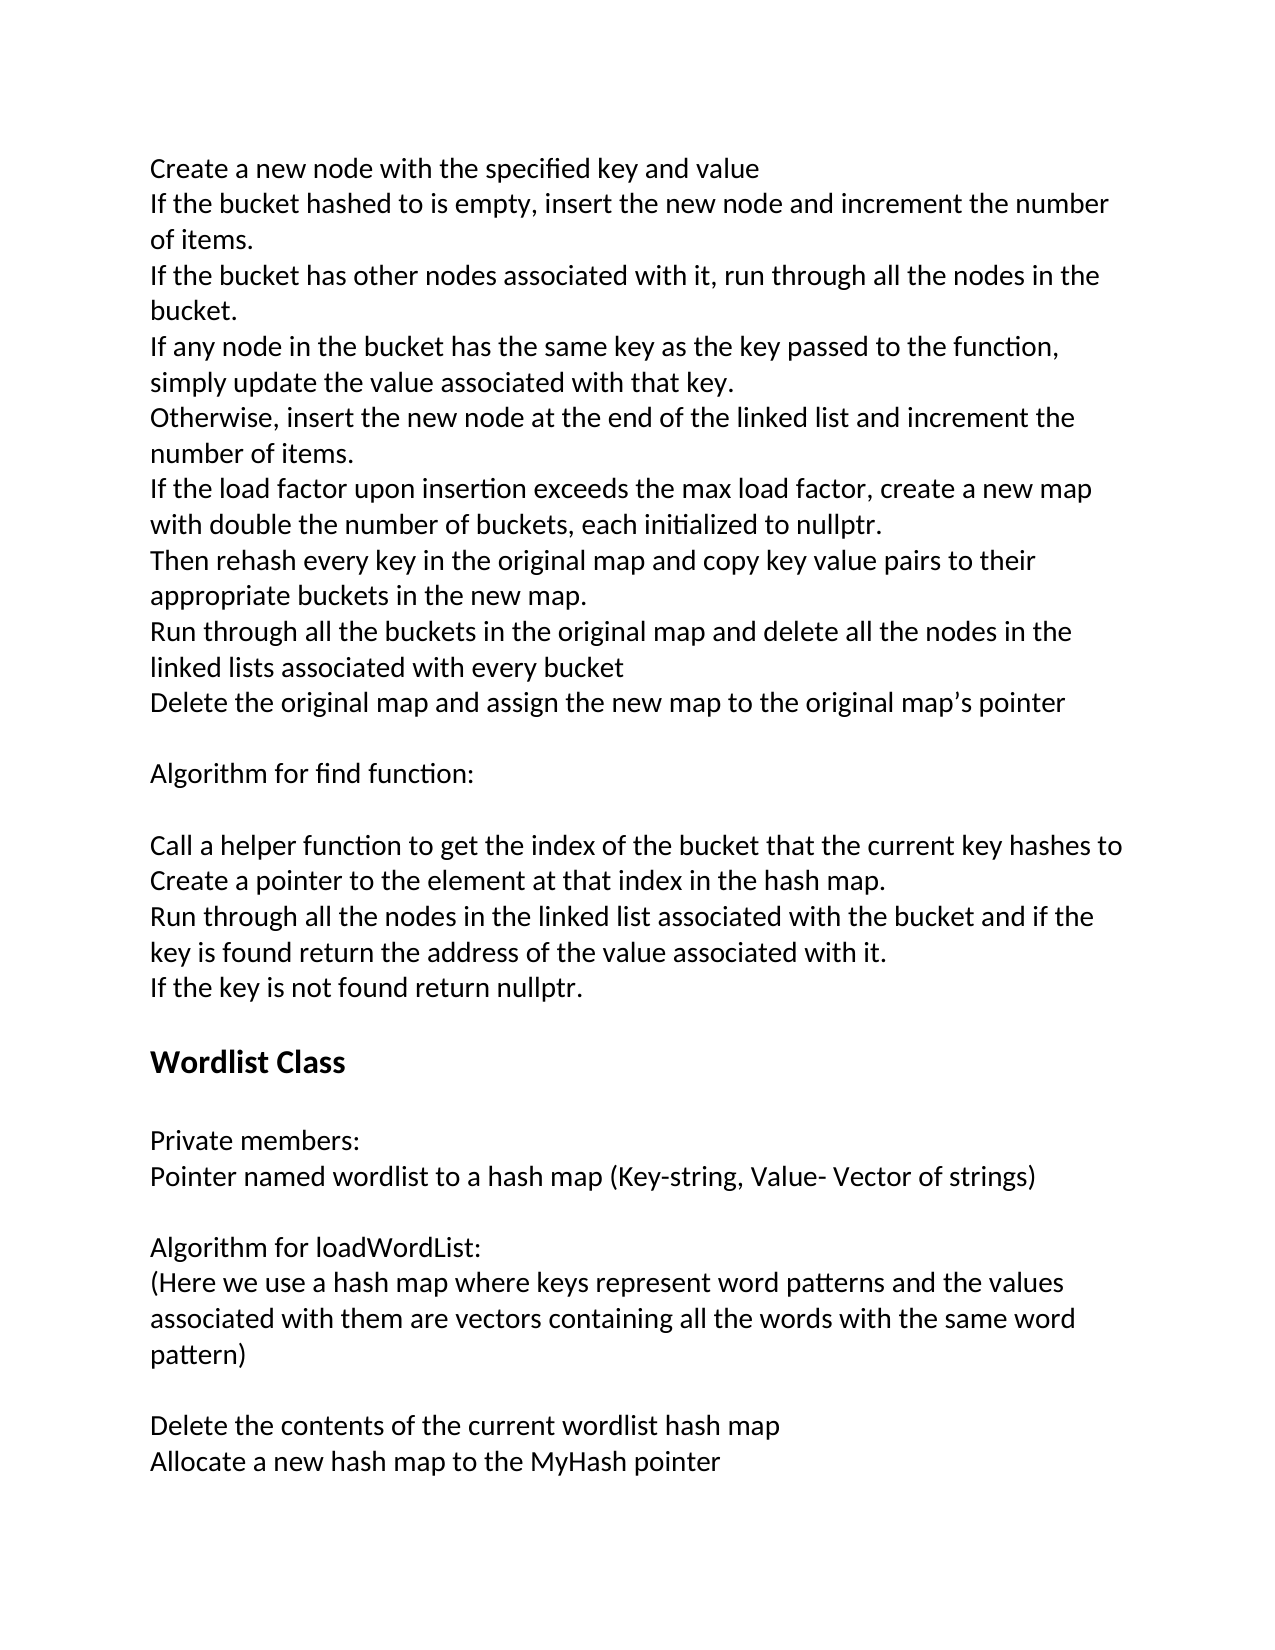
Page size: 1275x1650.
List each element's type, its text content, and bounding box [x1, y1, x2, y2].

text Run through all the buckets in the original map and delete all the nodes in the linked lists associated with every bucket [150, 613, 1125, 684]
text (Here we use a hash map where keys represent word patterns and the values associated with them are vectors containing all the words with the same word pattern) [150, 1264, 1125, 1371]
text Otherwise, insert the new node at the end of the linked list and increment the number of items. [150, 399, 1125, 471]
text Then rehash every key in the original map and copy key value pairs to their appropriate buckets in the new map. [150, 542, 1125, 613]
text If any node in the bucket has the same key as the key passed to the function, simply update the value associated with that key. [150, 328, 1125, 399]
text Create a new node with the specified key and value [150, 150, 1125, 186]
text If the bucket hashed to is empty, insert the new node and increment the number of items. [150, 186, 1125, 257]
text Wordlist Class [150, 1041, 1125, 1081]
text If the key is not found return nullptr. [150, 969, 1125, 1005]
text Algorithm for loadWordList: [150, 1229, 1125, 1264]
text Delete the original map and assign the new map to the original map’s pointer [150, 684, 1125, 720]
text Run through all the nodes in the linked list associated with the bucket and if the key is found return the address of the value associated with it. [150, 898, 1125, 969]
text Create a pointer to the element at that index in the hash map. [150, 862, 1125, 898]
text If the bucket has other nodes associated with it, run through all the nodes in the bucket. [150, 257, 1125, 328]
text Allocate a new hash map to the MyHash pointer [150, 1443, 1125, 1478]
text Delete the contents of the current wordlist hash map [150, 1407, 1125, 1443]
text Algorithm for find function: [150, 756, 1125, 791]
text Call a helper function to get the index of the bucket that the current key hashes to [150, 827, 1125, 862]
text If the load factor upon insertion exceeds the max load factor, create a new map with double the number of buckets, each initialized to nullptr. [150, 471, 1125, 542]
text Private members: [150, 1122, 1125, 1158]
text Pointer named wordlist to a hash map (Key-string, Value- Vector of strings) [150, 1158, 1125, 1193]
